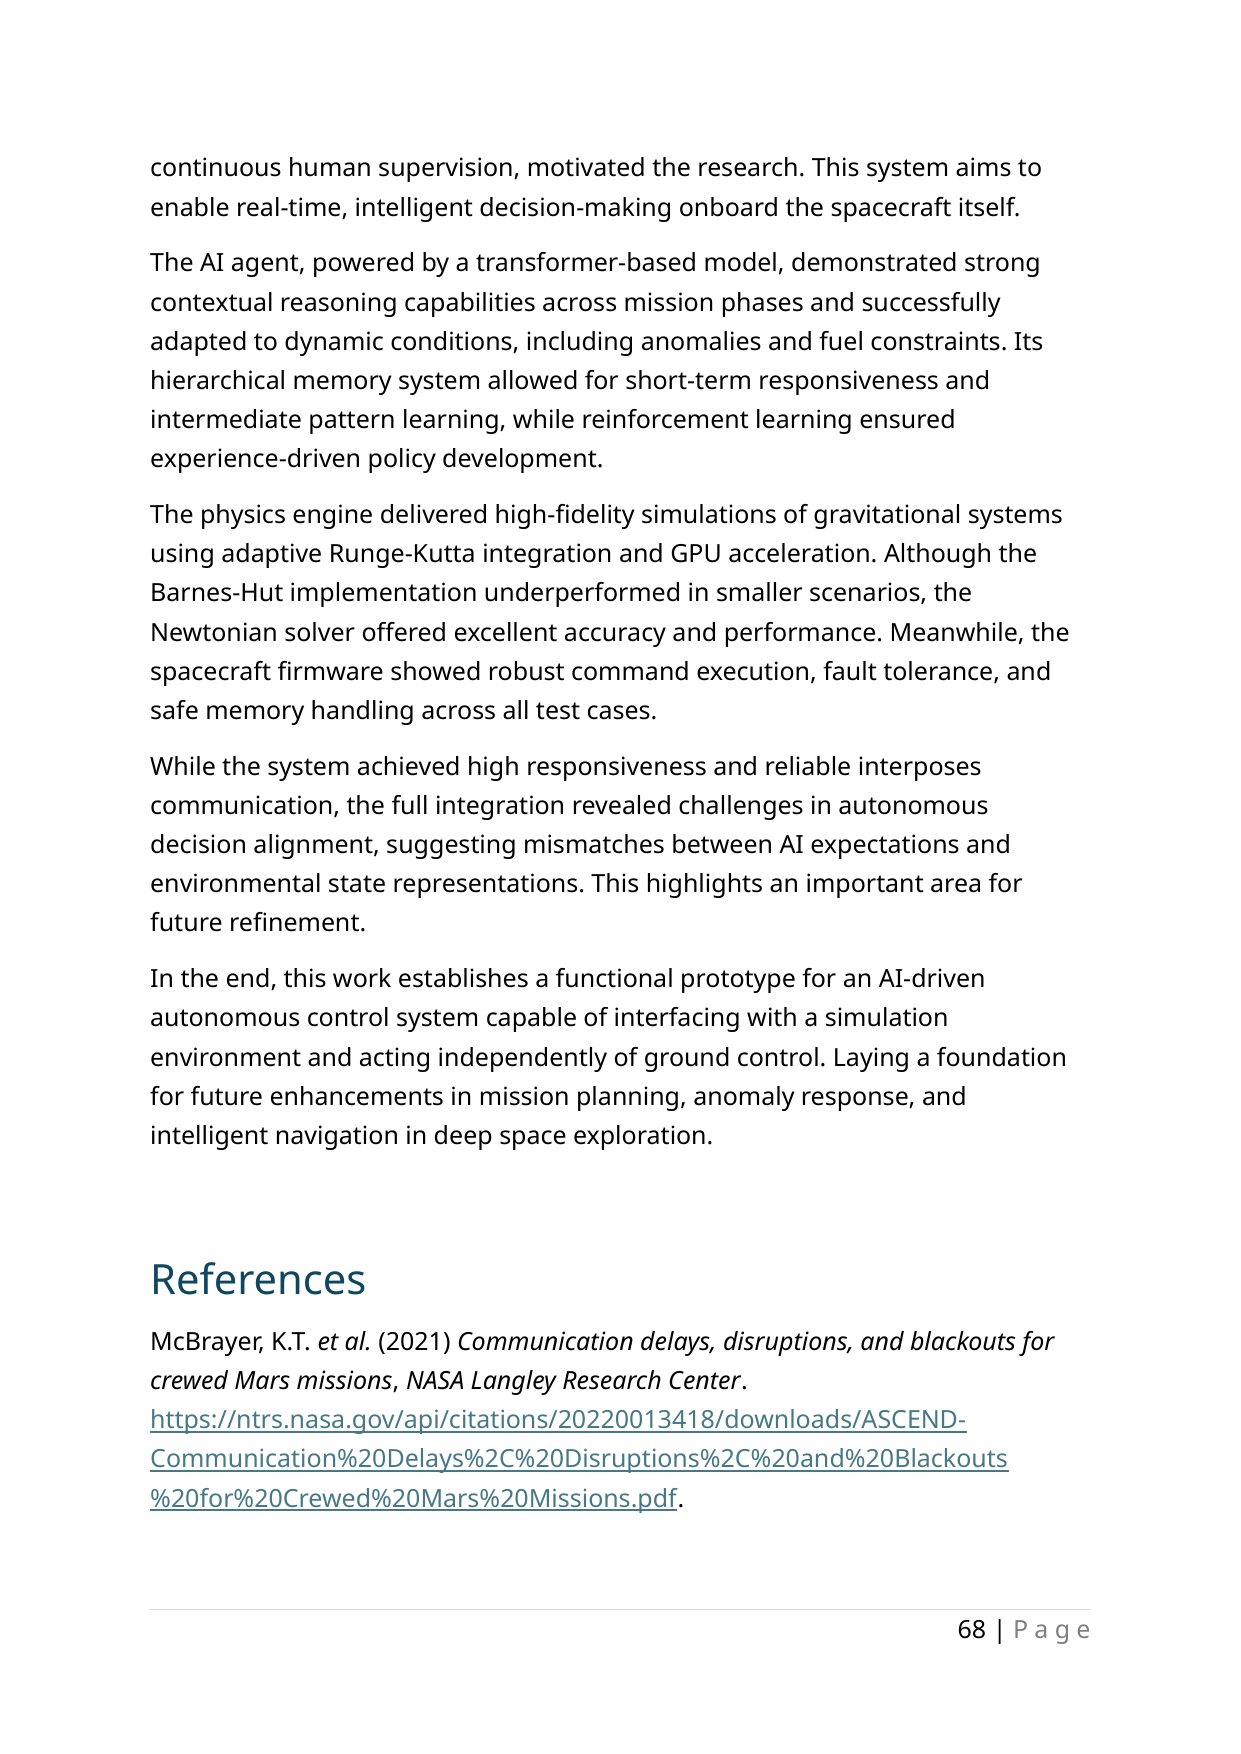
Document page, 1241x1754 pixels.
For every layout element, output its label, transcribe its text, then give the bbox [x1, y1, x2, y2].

text In the end, this work establishes a functional prototype for an AI-driven autonomous control system capable of interfacing with a simulation environment and acting independently of ground control. Laying a foundation for future enhancements in mission planning, anomaly response, and intelligent navigation in deep space exploration. [150, 961, 1090, 1152]
text The physics engine delivered high-fidelity simulations of gravitational systems using adaptive Runge-Kutta integration and GPU acceleration. Although the Barnes-Hut implementation underperformed in smaller scenarios, the Newtonian solver offered excellent accuracy and performance. Meanwhile, the spacecraft firmware showed robust command execution, fault tolerance, and safe memory handling across all test cases. [150, 497, 1090, 727]
text While the system achieved high responsiveness and reliable interposes communication, the full integration revealed challenges in autonomous decision alignment, suggesting mismatches between AI expectations and environmental state representations. This highlights an important area for future refinement. [150, 748, 1090, 939]
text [150, 150, 1090, 223]
text The AI agent, powered by a transformer-based model, demonstrated strong contextual reasoning capabilities across mission phases and successfully adapted to dynamic conditions, including anomalies and fuel constraints. Its hierarchical memory system allowed for short-term responsiveness and intermediate pattern learning, while reinforcement learning ensured experience-driven policy development. [150, 245, 1090, 475]
